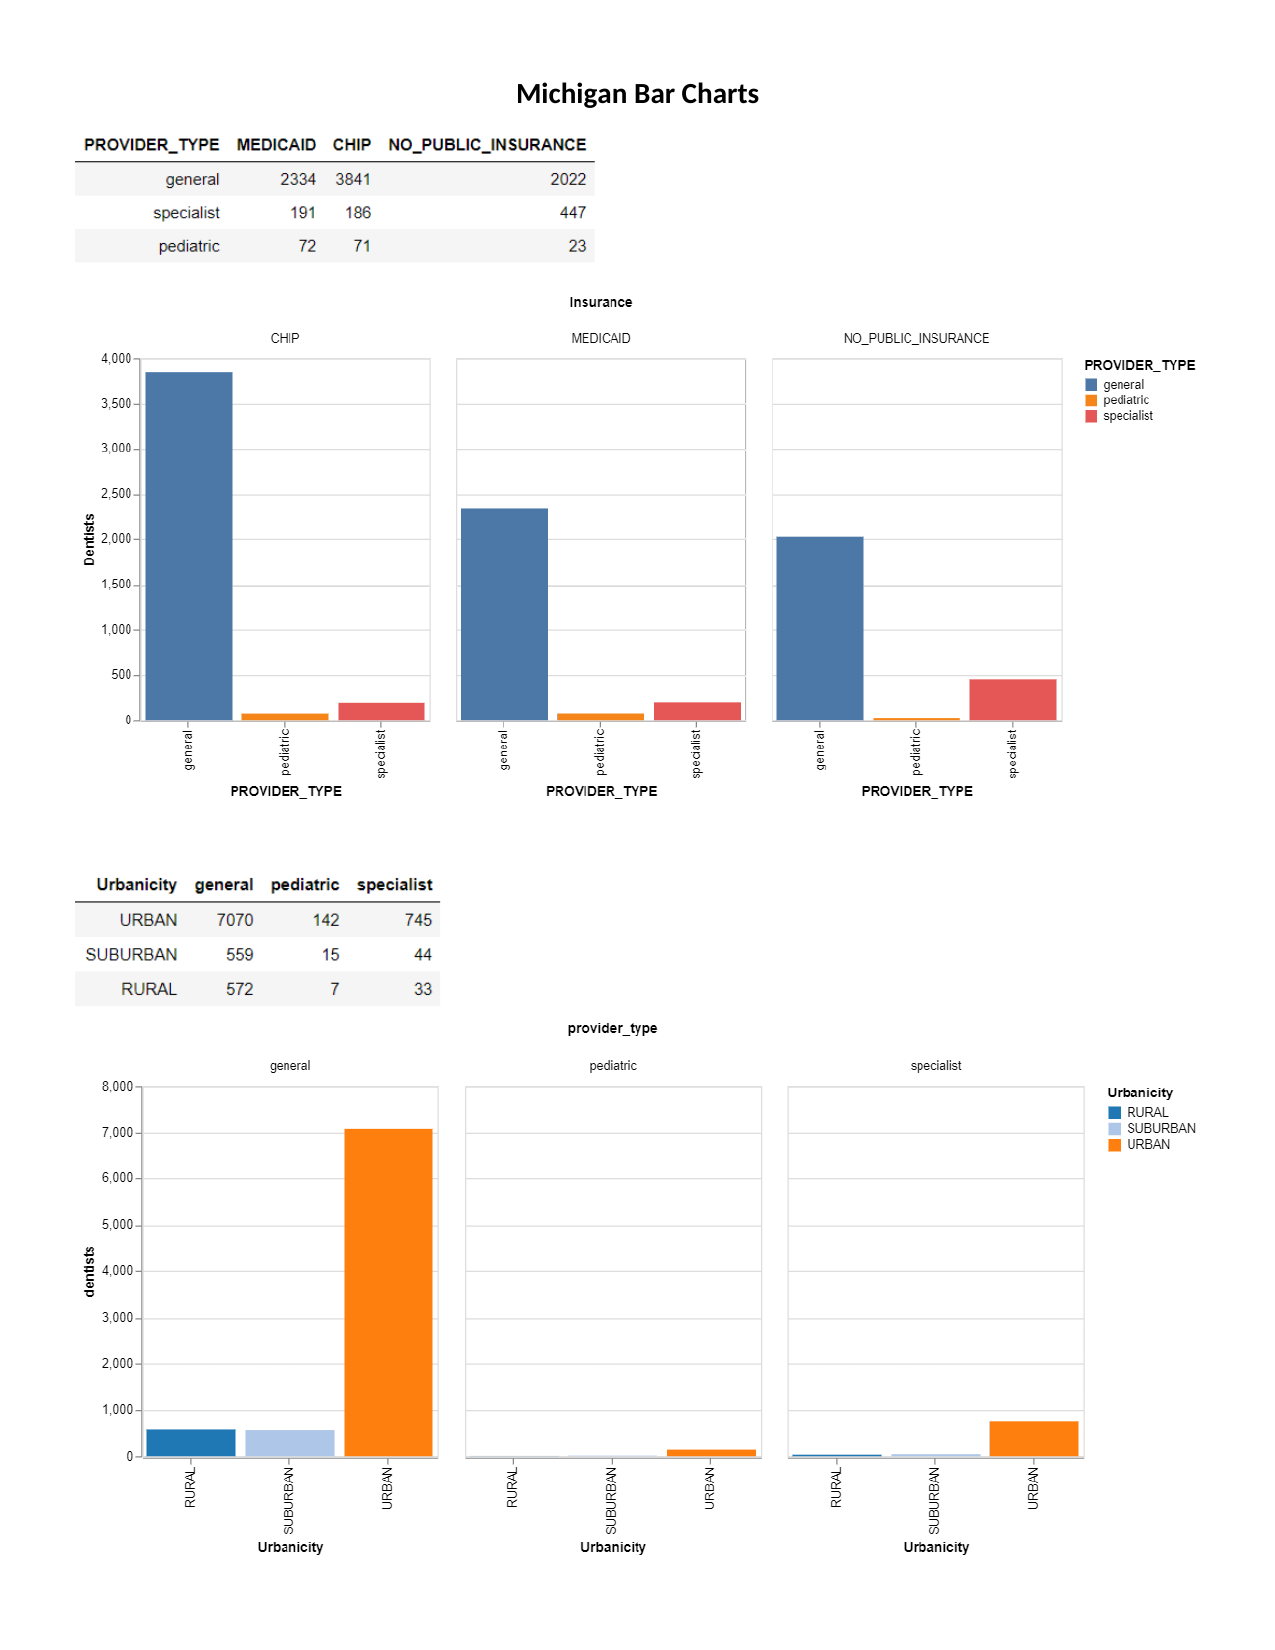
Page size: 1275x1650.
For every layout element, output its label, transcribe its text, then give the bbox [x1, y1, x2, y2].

picture [75, 868, 449, 1014]
picture [75, 1015, 1200, 1559]
picture [75, 130, 612, 271]
picture [75, 289, 1200, 803]
text Michigan Bar Charts [75, 75, 1200, 111]
